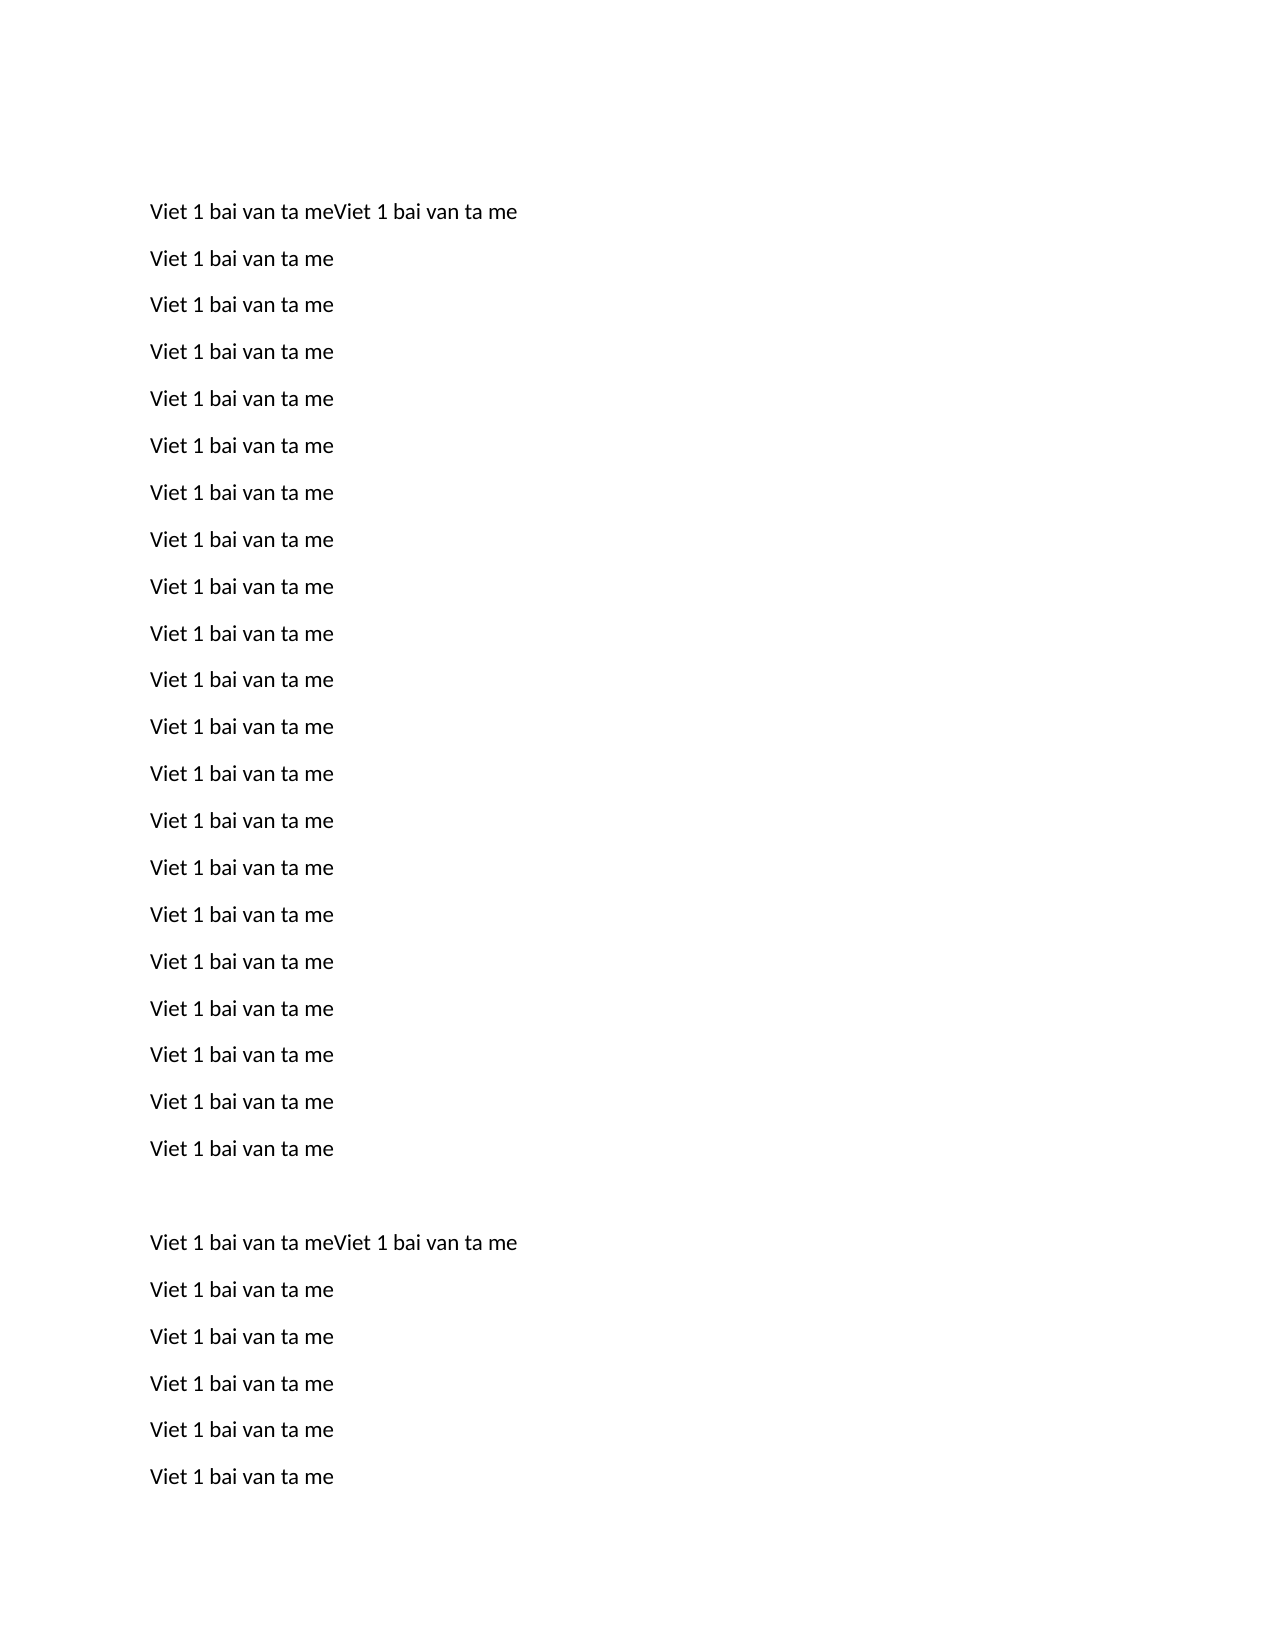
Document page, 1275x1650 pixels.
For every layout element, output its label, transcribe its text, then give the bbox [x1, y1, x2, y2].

text Viet 1 bai van ta me [150, 525, 1125, 553]
text Viet 1 bai van ta me [150, 853, 1125, 881]
text Viet 1 bai van ta meViet 1 bai van ta me [150, 1228, 1125, 1256]
text Viet 1 bai van ta me [150, 619, 1125, 647]
text Viet 1 bai van ta me [150, 759, 1125, 787]
text Viet 1 bai van ta me [150, 1087, 1125, 1116]
text Viet 1 bai van ta me [150, 337, 1125, 366]
text Viet 1 bai van ta me [150, 291, 1125, 319]
text Viet 1 bai van ta me [150, 712, 1125, 741]
text Viet 1 bai van ta me [150, 572, 1125, 600]
text Viet 1 bai van ta me [150, 994, 1125, 1022]
text Viet 1 bai van ta me [150, 1275, 1125, 1303]
text Viet 1 bai van ta me [150, 384, 1125, 412]
text Viet 1 bai van ta me [150, 431, 1125, 459]
text Viet 1 bai van ta me [150, 1041, 1125, 1069]
text Viet 1 bai van ta me [150, 1416, 1125, 1444]
text Viet 1 bai van ta me [150, 244, 1125, 272]
text Viet 1 bai van ta me [150, 947, 1125, 975]
text Viet 1 bai van ta meViet 1 bai van ta me [150, 197, 1125, 225]
text Viet 1 bai van ta me [150, 1134, 1125, 1162]
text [150, 1462, 1125, 1491]
text Viet 1 bai van ta me [150, 1322, 1125, 1350]
text Viet 1 bai van ta me [150, 900, 1125, 928]
text Viet 1 bai van ta me [150, 806, 1125, 834]
text Viet 1 bai van ta me [150, 666, 1125, 694]
text Viet 1 bai van ta me [150, 478, 1125, 506]
text Viet 1 bai van ta me [150, 1369, 1125, 1397]
